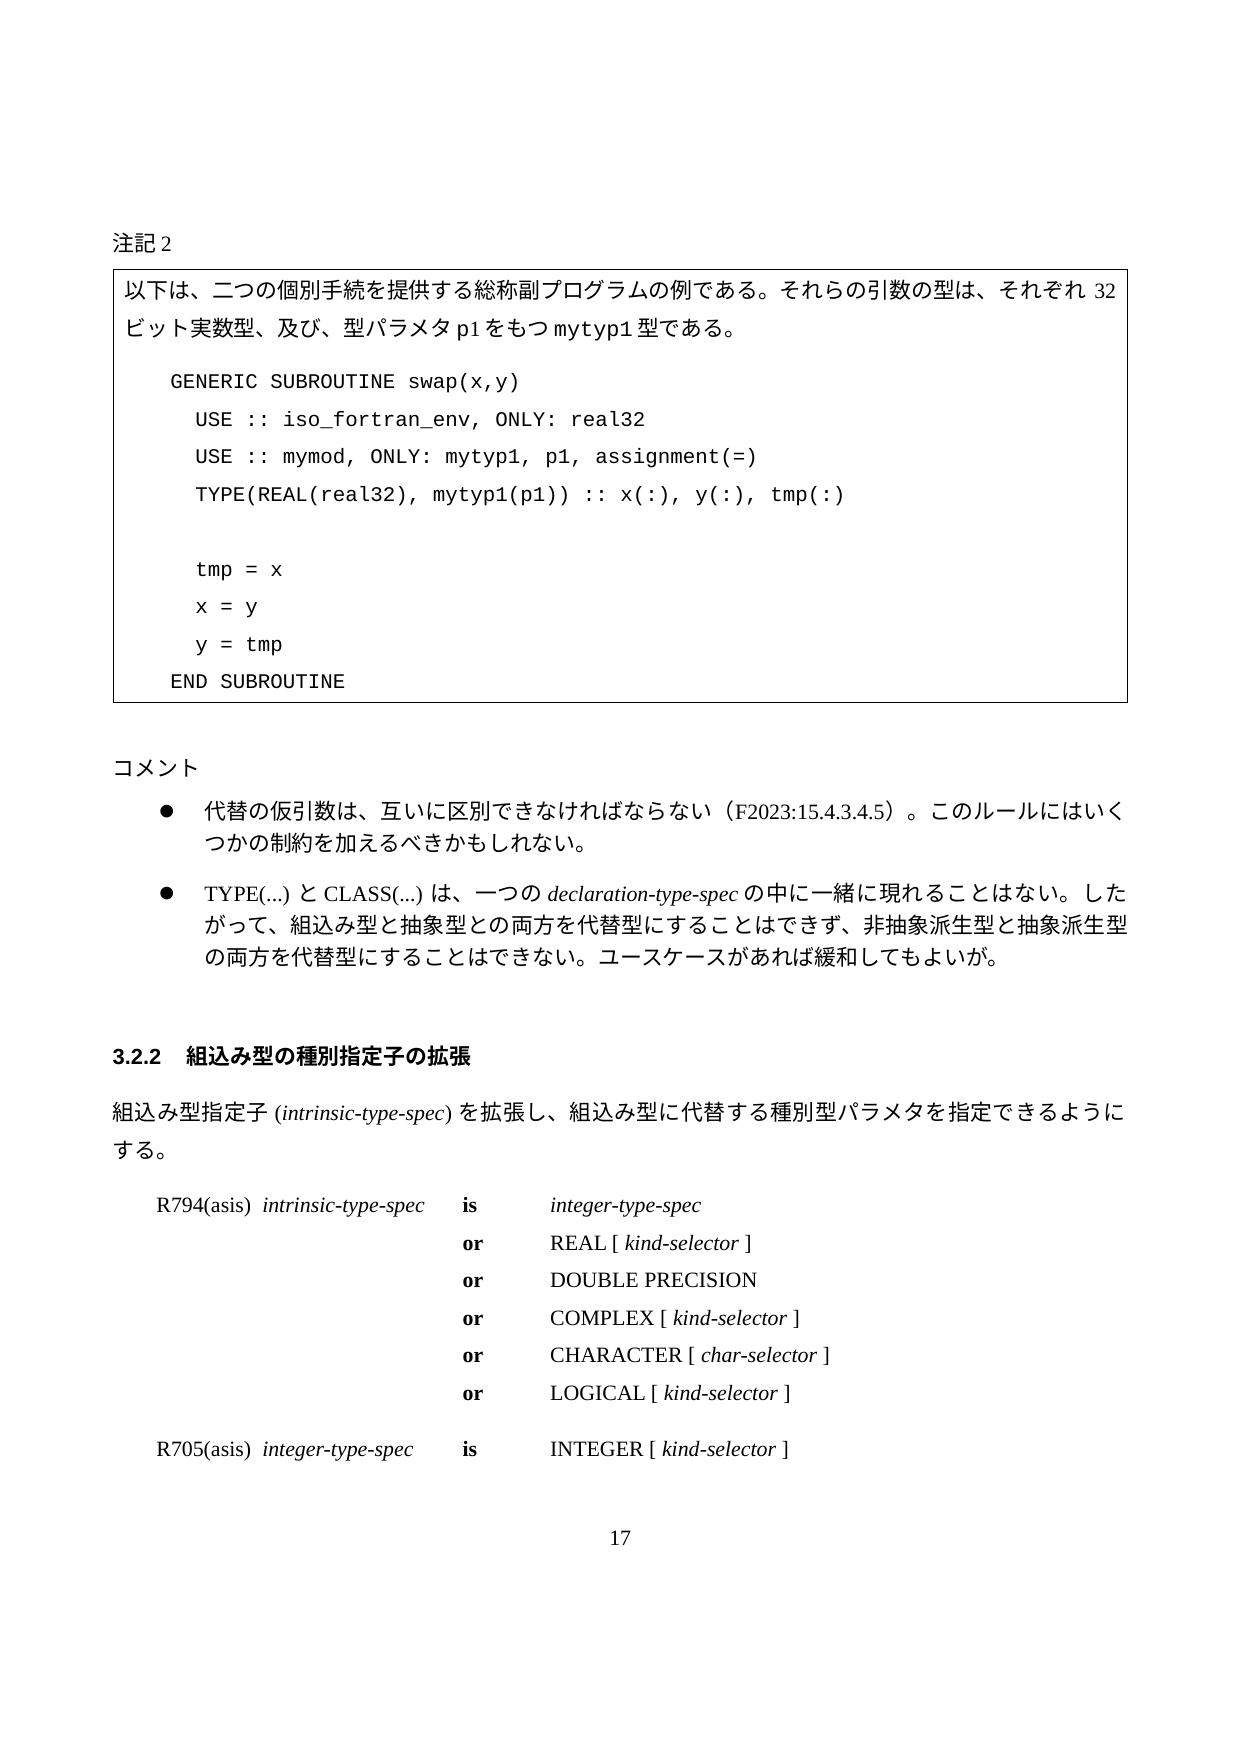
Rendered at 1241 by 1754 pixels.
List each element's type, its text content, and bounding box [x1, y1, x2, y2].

text R705(asis) integer-type-spec is INTEGER [ kind-selector ] [156, 1430, 1128, 1467]
text コメント [112, 748, 1128, 786]
text R794(asis) intrinsic-type-spec is integer-type-spec or REAL [ kind-selector ] or DOUBLE PRECISION or COMPLEX [ kind-selector ] or CHARACTER [ char-selector ] or LOGICAL [ kind-selector ] [156, 1186, 1128, 1411]
subtitle 組込み型の種別指定子の拡張 [112, 1036, 1128, 1073]
text 組込み型指定子 (intrinsic-type-spec) を拡張し、組込み型に代替する種別型パラメタを指定できるようにする。 [112, 1092, 1128, 1167]
text 注記2 [112, 223, 1128, 261]
table_header 以下は、二つの個別手続を提供する総称副プログラムの例である。それらの引数の型は、それぞれ32ビット実数型、及び、型パラメタp1をもつmytyp1型である。 GENERIC SUBROUTINE swap(x,y) USE :: iso_fortran_env, ONLY: real32 USE :: mymod, ONLY: mytyp1, p1, assignment(=) TYPE(REAL(real32), mytyp1(p1)) :: x(:), y(:), tmp(:) tmp = x x = y y = tmp END SUBROUTINE [114, 270, 1127, 702]
list TYPE(...) とCLASS(...) は、一つのdeclaration-type-specの中に一緒に現れることはない。したがって、組込み型と抽象型との両方を代替型にすることはできず、非抽象派生型と抽象派生型の両方を代替型にすることはできない。ユースケースがあれば緩和してもよいが。 [158, 876, 1128, 971]
list 代替の仮引数は、互いに区別できなければならない（F2023:15.4.3.4.5）。このルールにはいくつかの制約を加えるべきかもしれない。 [158, 794, 1128, 858]
